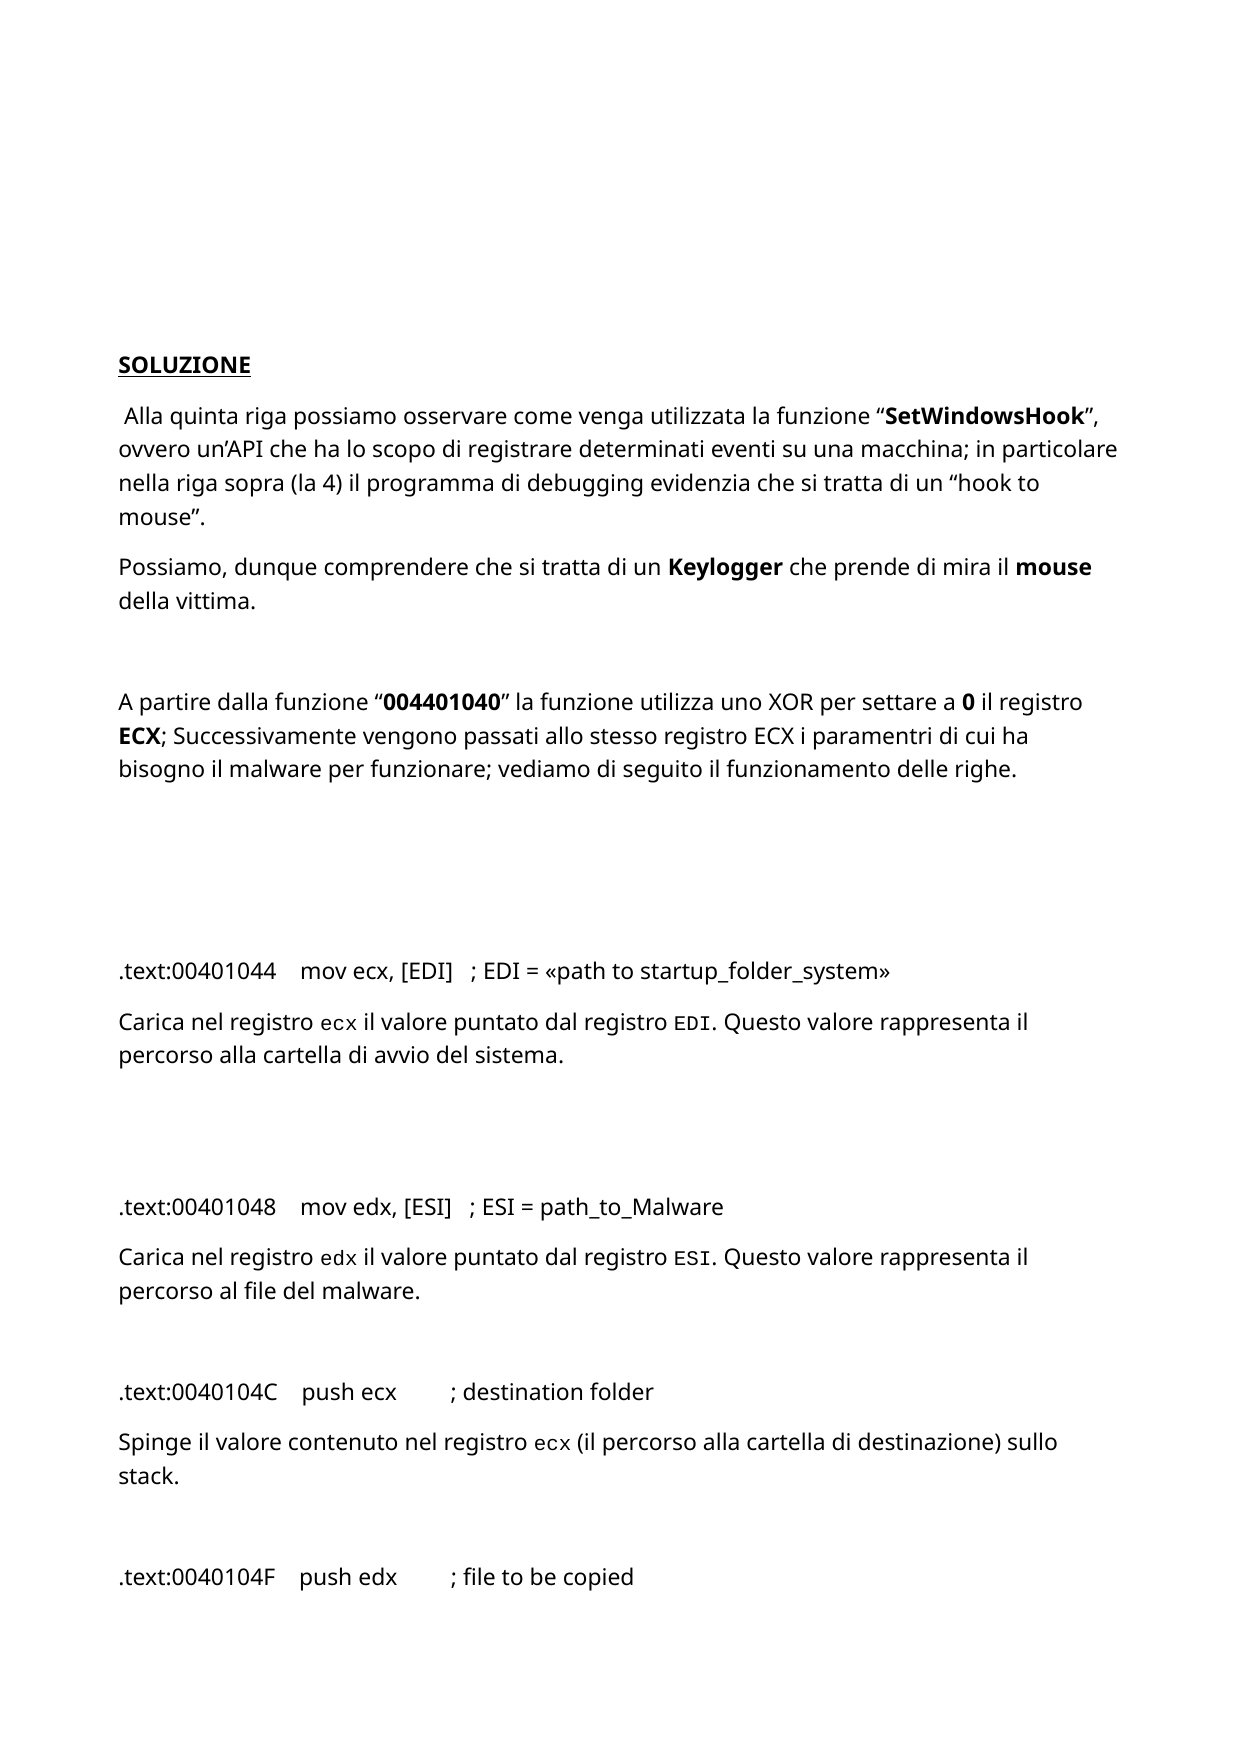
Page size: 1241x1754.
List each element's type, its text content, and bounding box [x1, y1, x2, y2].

text .text:0040104F push edx ; file to be copied [118, 1561, 1122, 1592]
text .text:00401048 mov edx, [ESI] ; ESI = path_to_Malware [118, 1191, 1122, 1222]
text Spinge il valore contenuto nel registro ecx (il percorso alla cartella di destinazione) sullo stack. [118, 1426, 1122, 1491]
text Alla quinta riga possiamo osservare come venga utilizzata la funzione “SetWindowsHook”, ovvero un’API che ha lo scopo di registrare determinati eventi su una macchina; in particolare nella riga sopra (la 4) il programma di debugging evidenzia che si tratta di un “hook to mouse”. [118, 400, 1122, 532]
text Carica nel registro edx il valore puntato dal registro ESI. Questo valore rappresenta il percorso al file del malware. [118, 1241, 1122, 1306]
text .text:0040104C push ecx ; destination folder [118, 1376, 1122, 1407]
text Carica nel registro ecx il valore puntato dal registro EDI. Questo valore rappresenta il percorso alla cartella di avvio del sistema. [118, 1006, 1122, 1071]
text SOLUZIONE [118, 349, 1122, 381]
text .text:00401044 mov ecx, [EDI] ; EDI = «path to startup_folder_system» [118, 955, 1122, 986]
text Possiamo, dunque comprendere che si tratta di un Keylogger che prende di mira il mouse della vittima. [118, 551, 1122, 616]
text A partire dalla funzione “004401040” la funzione utilizza uno XOR per settare a 0 il registro ECX; Successivamente vengono passati allo stesso registro ECX i paramentri di cui ha bisogno il malware per funzionare; vediamo di seguito il funzionamento delle righe. [118, 686, 1122, 785]
